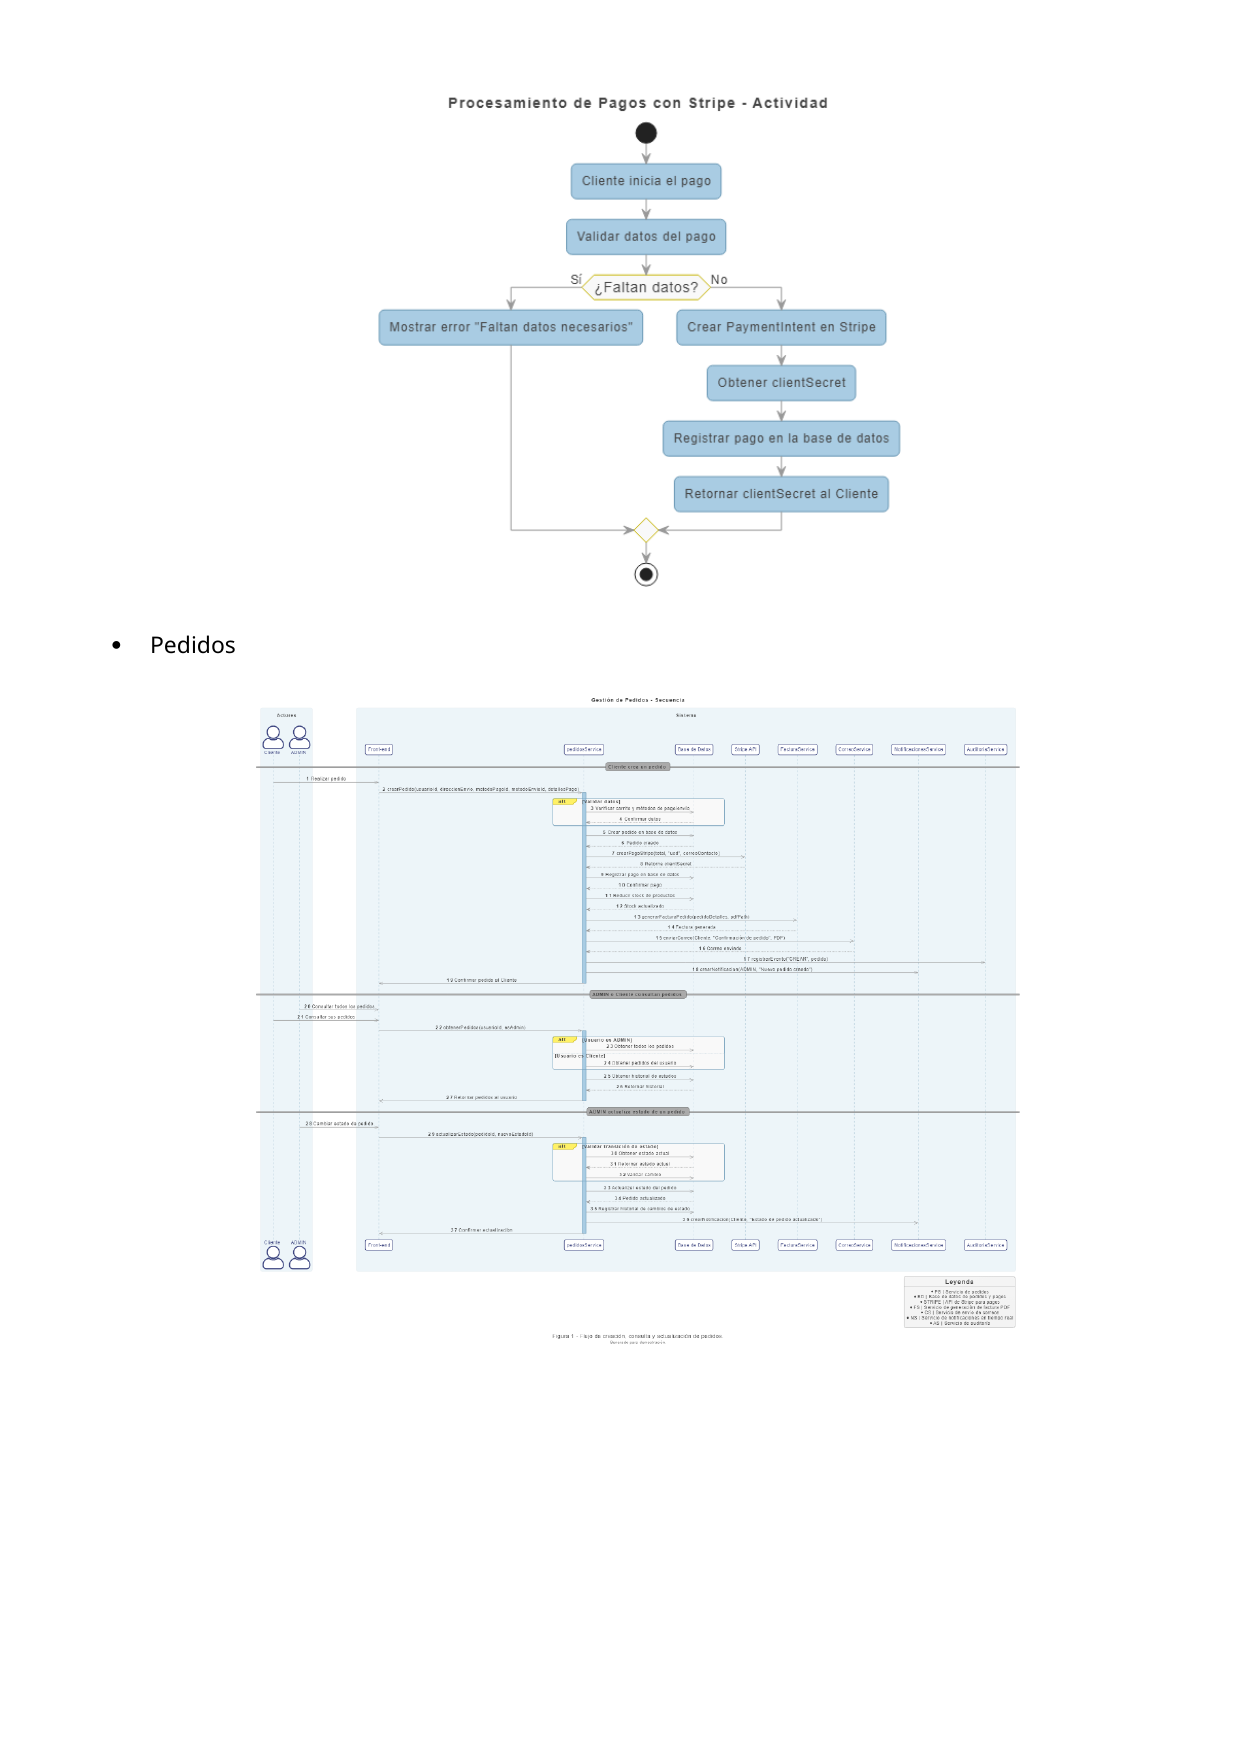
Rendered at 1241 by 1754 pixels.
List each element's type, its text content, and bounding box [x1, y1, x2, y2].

picture [368, 75, 910, 597]
picture [256, 692, 1022, 1347]
list Pedidos [112, 628, 1165, 660]
